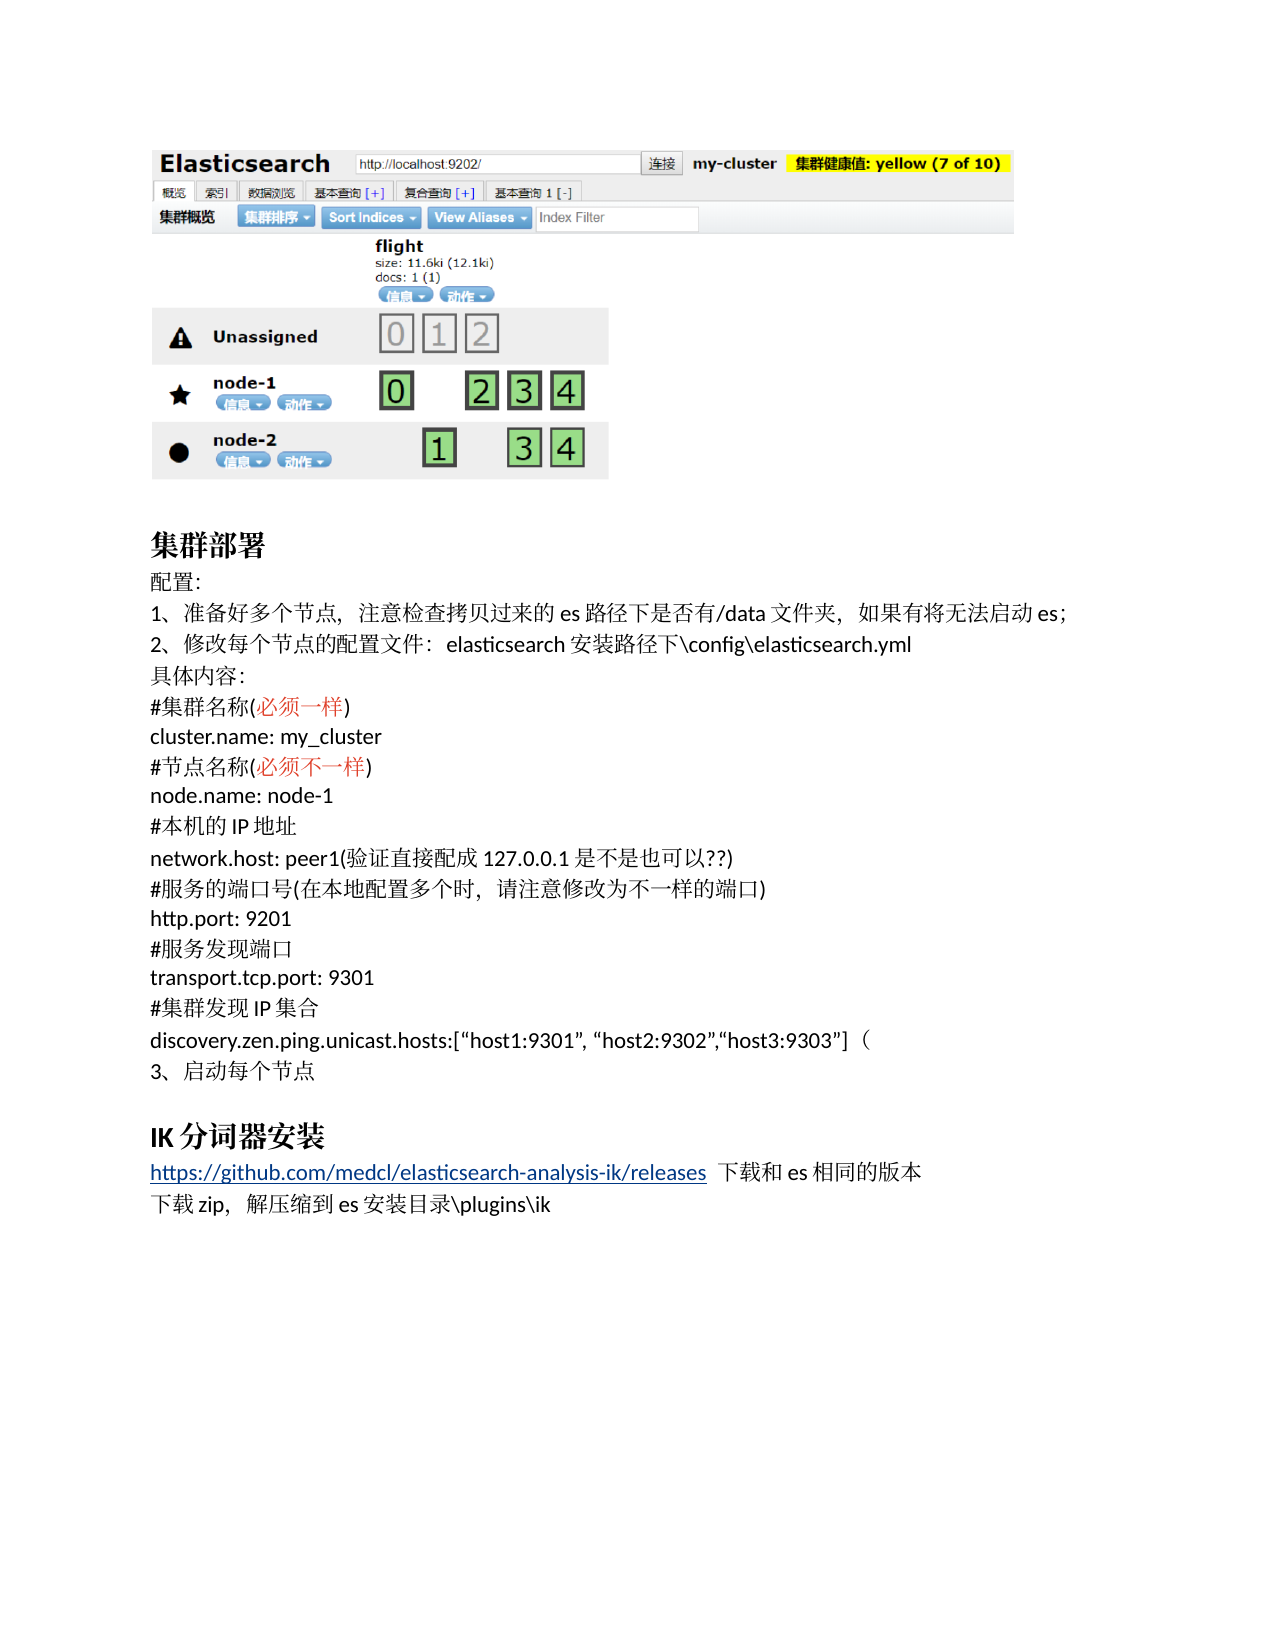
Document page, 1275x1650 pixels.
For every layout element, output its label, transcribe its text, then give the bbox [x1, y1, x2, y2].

text #本机的IP地址 [150, 809, 1125, 841]
text 2、修改每个节点的配置文件：elasticsearch安装路径下\config\elasticsearch.yml [150, 628, 1125, 659]
text 3、启动每个节点 [150, 1054, 1125, 1086]
text transport.tcp.port: 9301 [150, 963, 1125, 991]
text 配置： [150, 565, 1125, 596]
picture [150, 150, 1014, 495]
text node.name: node-1 [150, 781, 1125, 809]
text #集群发现IP集合 [150, 991, 1125, 1023]
text https://github.com/medcl/elasticsearch-analysis-ik/releases 下载和es相同的版本 [150, 1156, 1125, 1187]
text 集群部署 [150, 523, 1125, 565]
text #节点名称(必须不一样) [150, 750, 1125, 781]
text http.port: 9201 [150, 904, 1125, 932]
text #服务的端口号(在本地配置多个时，请注意修改为不一样的端口) [150, 872, 1125, 904]
text IK分词器安装 [150, 1114, 1125, 1156]
text discovery.zen.ping.unicast.hosts:[“host1:9301”, “host2:9302”,“host3:9303”]（ [150, 1023, 1125, 1054]
text #服务发现端口 [150, 932, 1125, 963]
text network.host: peer1(验证直接配成127.0.0.1是不是也可以??) [150, 841, 1125, 872]
text #集群名称(必须一样) [150, 691, 1125, 722]
text 下载zip，解压缩到es安装目录\plugins\ik [150, 1187, 1125, 1218]
text 具体内容： [150, 659, 1125, 691]
text cluster.name: my_cluster [150, 722, 1125, 750]
text 1、准备好多个节点，注意检查拷贝过来的es路径下是否有/data文件夹，如果有将无法启动es； [150, 596, 1125, 628]
